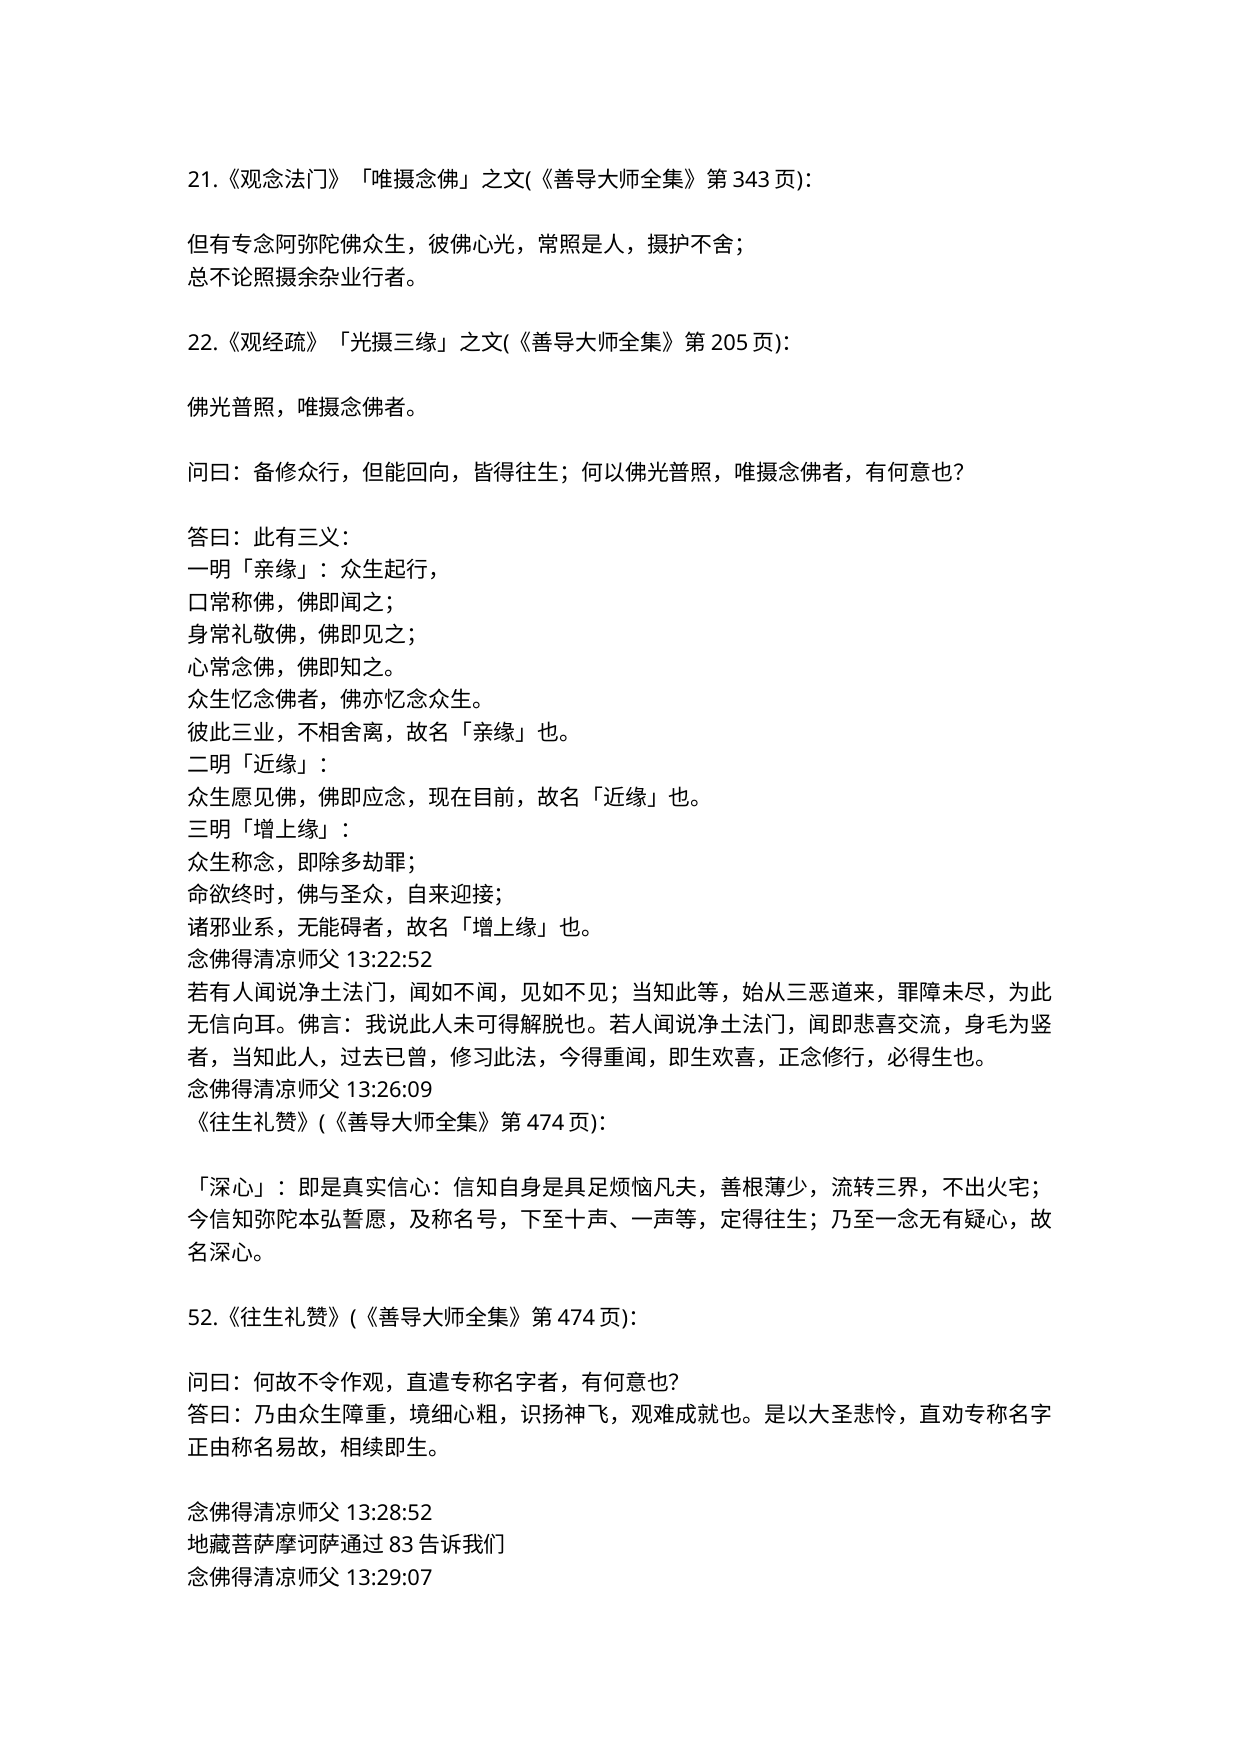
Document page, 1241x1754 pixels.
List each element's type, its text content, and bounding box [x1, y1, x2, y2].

text 《往生礼赞》(《善导大师全集》第474页)： [187, 1104, 1053, 1137]
text 众生称念，即除多劫罪； [187, 844, 1053, 877]
text 地藏菩萨摩诃萨通过83告诉我们 [187, 1527, 1053, 1559]
text 52.《往生礼赞》(《善导大师全集》第474页)： [187, 1299, 1053, 1332]
text 二明「近缘」： [187, 747, 1053, 779]
text 众生愿见佛，佛即应念，现在目前，故名「近缘」也。 [187, 779, 1053, 812]
text 念佛得清凉师父 13:29:07 [187, 1559, 1053, 1592]
text 问曰：何故不令作观，直遣专称名字者，有何意也？ [187, 1364, 1053, 1397]
text 念佛得清凉师父 13:22:52 [187, 942, 1053, 974]
text 彼此三业，不相舍离，故名「亲缘」也。 [187, 714, 1053, 747]
text 21.《观念法门》「唯摄念佛」之文(《善导大师全集》第343页)： [187, 162, 1053, 194]
text 心常念佛，佛即知之。 [187, 649, 1053, 682]
text 22.《观经疏》「光摄三缘」之文(《善导大师全集》第205页)： [187, 324, 1053, 357]
text 念佛得清凉师父 13:26:09 [187, 1072, 1053, 1104]
text 命欲终时，佛与圣众，自来迎接； [187, 877, 1053, 909]
text 一明「亲缘」：众生起行， [187, 552, 1053, 584]
text 身常礼敬佛，佛即见之； [187, 617, 1053, 649]
text 总不论照摄余杂业行者。 [187, 259, 1053, 292]
text 口常称佛，佛即闻之； [187, 584, 1053, 617]
text 若有人闻说净土法门，闻如不闻，见如不见；当知此等，始从三恶道来，罪障未尽，为此无信向耳。佛言：我说此人未可得解脱也。若人闻说净土法门，闻即悲喜交流，身毛为竖者，当知此人，过去已曾，修习此法，今得重闻，即生欢喜，正念修行，必得生也。 [187, 974, 1053, 1072]
text 答曰：此有三义： [187, 519, 1053, 552]
text 诸邪业系，无能碍者，故名「增上缘」也。 [187, 909, 1053, 942]
text 三明「增上缘」： [187, 812, 1053, 844]
text 「深心」：即是真实信心：信知自身是具足烦恼凡夫，善根薄少，流转三界，不出火宅；今信知弥陀本弘誓愿，及称名号，下至十声、一声等，定得往生；乃至一念无有疑心，故名深心。 [187, 1169, 1053, 1267]
text 但有专念阿弥陀佛众生，彼佛心光，常照是人，摄护不舍； [187, 227, 1053, 259]
text 众生忆念佛者，佛亦忆念众生。 [187, 682, 1053, 714]
text 念佛得清凉师父 13:28:52 [187, 1494, 1053, 1527]
text 答曰：乃由众生障重，境细心粗，识扬神飞，观难成就也。是以大圣悲怜，直劝专称名字，正由称名易故，相续即生。 [187, 1397, 1053, 1462]
text 问曰：备修众行，但能回向，皆得往生；何以佛光普照，唯摄念佛者，有何意也？ [187, 454, 1053, 487]
text 佛光普照，唯摄念佛者。 [187, 389, 1053, 422]
